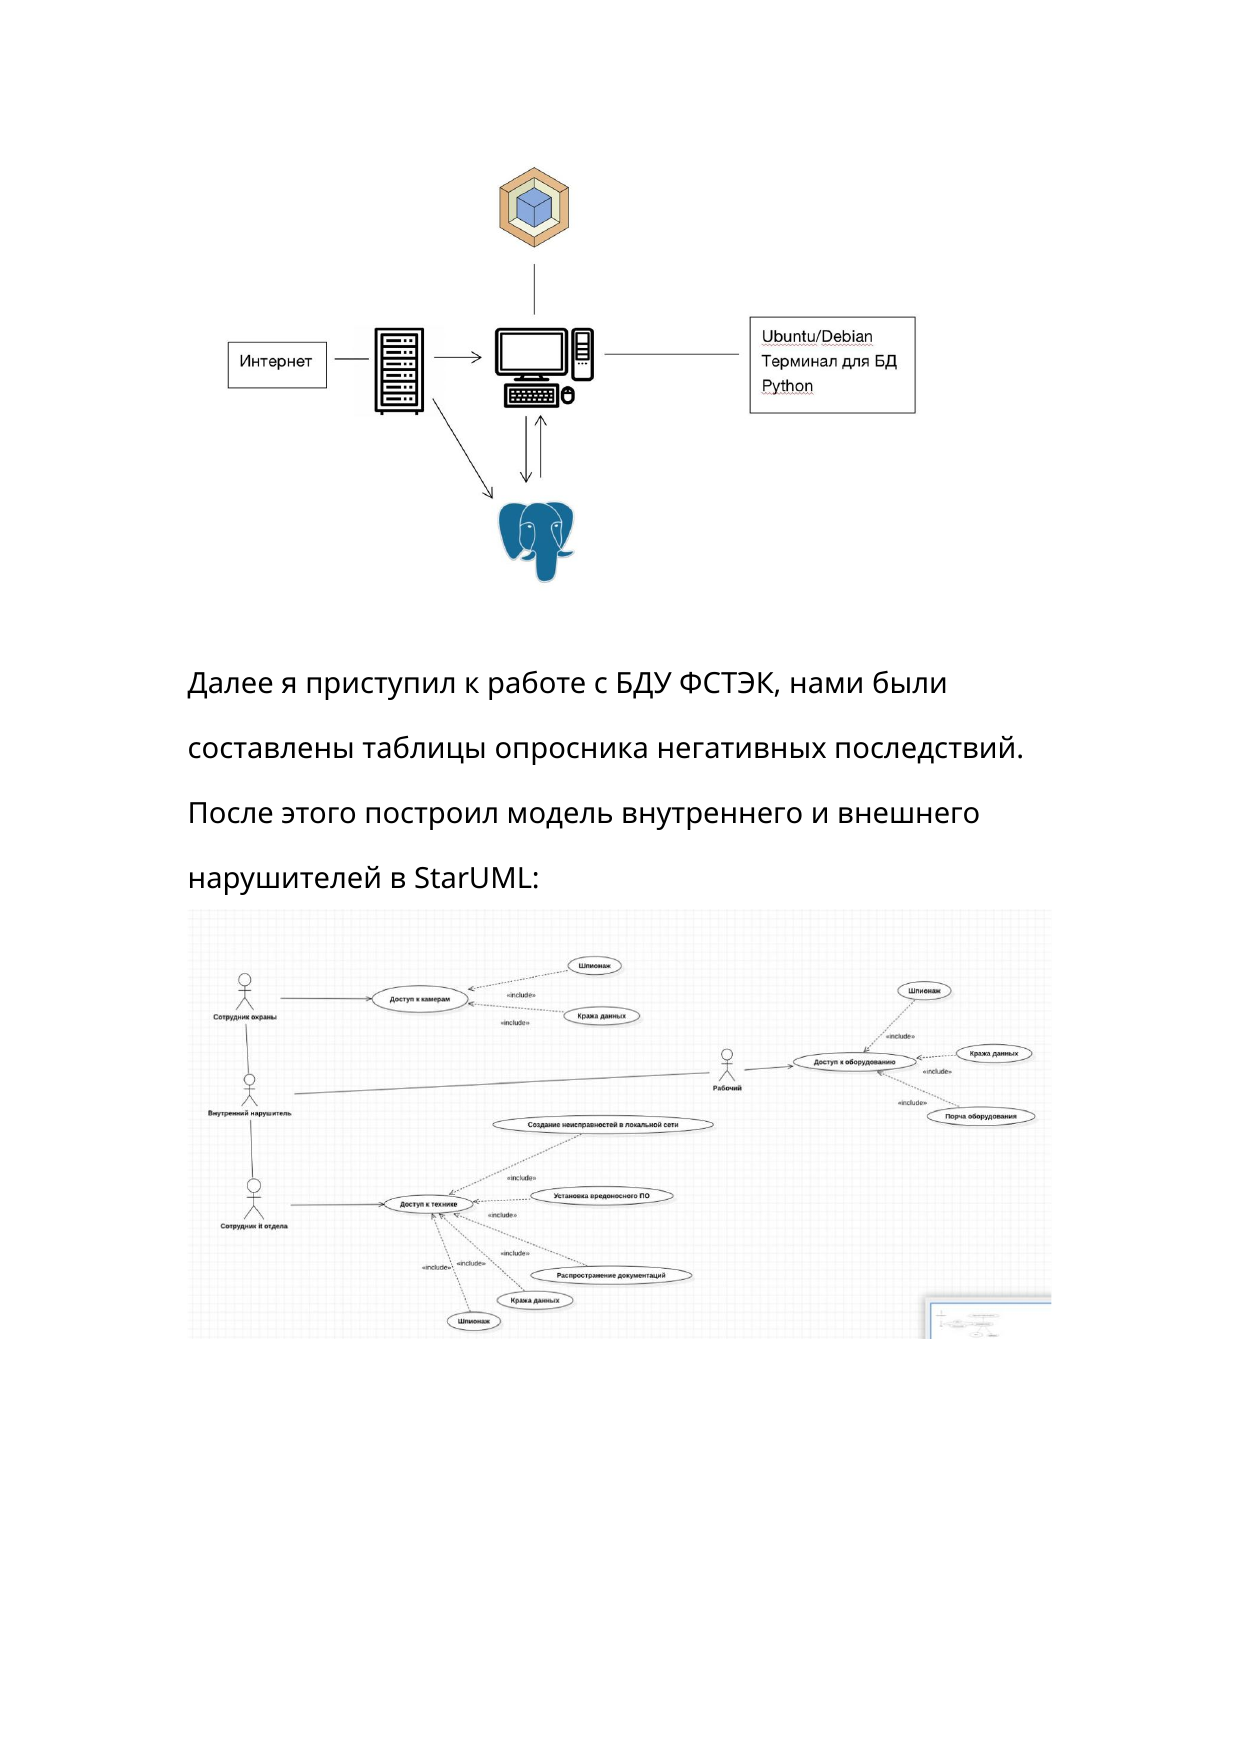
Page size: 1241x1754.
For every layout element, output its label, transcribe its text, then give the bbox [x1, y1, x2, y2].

picture [187, 909, 1052, 1339]
text Далее я приступил к работе с БДУ ФСТЭК, нами были составлены таблицы опросника негативных последствий. После этого построил модель внутреннего и внешнего нарушителей в StarUML: [187, 649, 1053, 909]
picture [187, 162, 948, 597]
